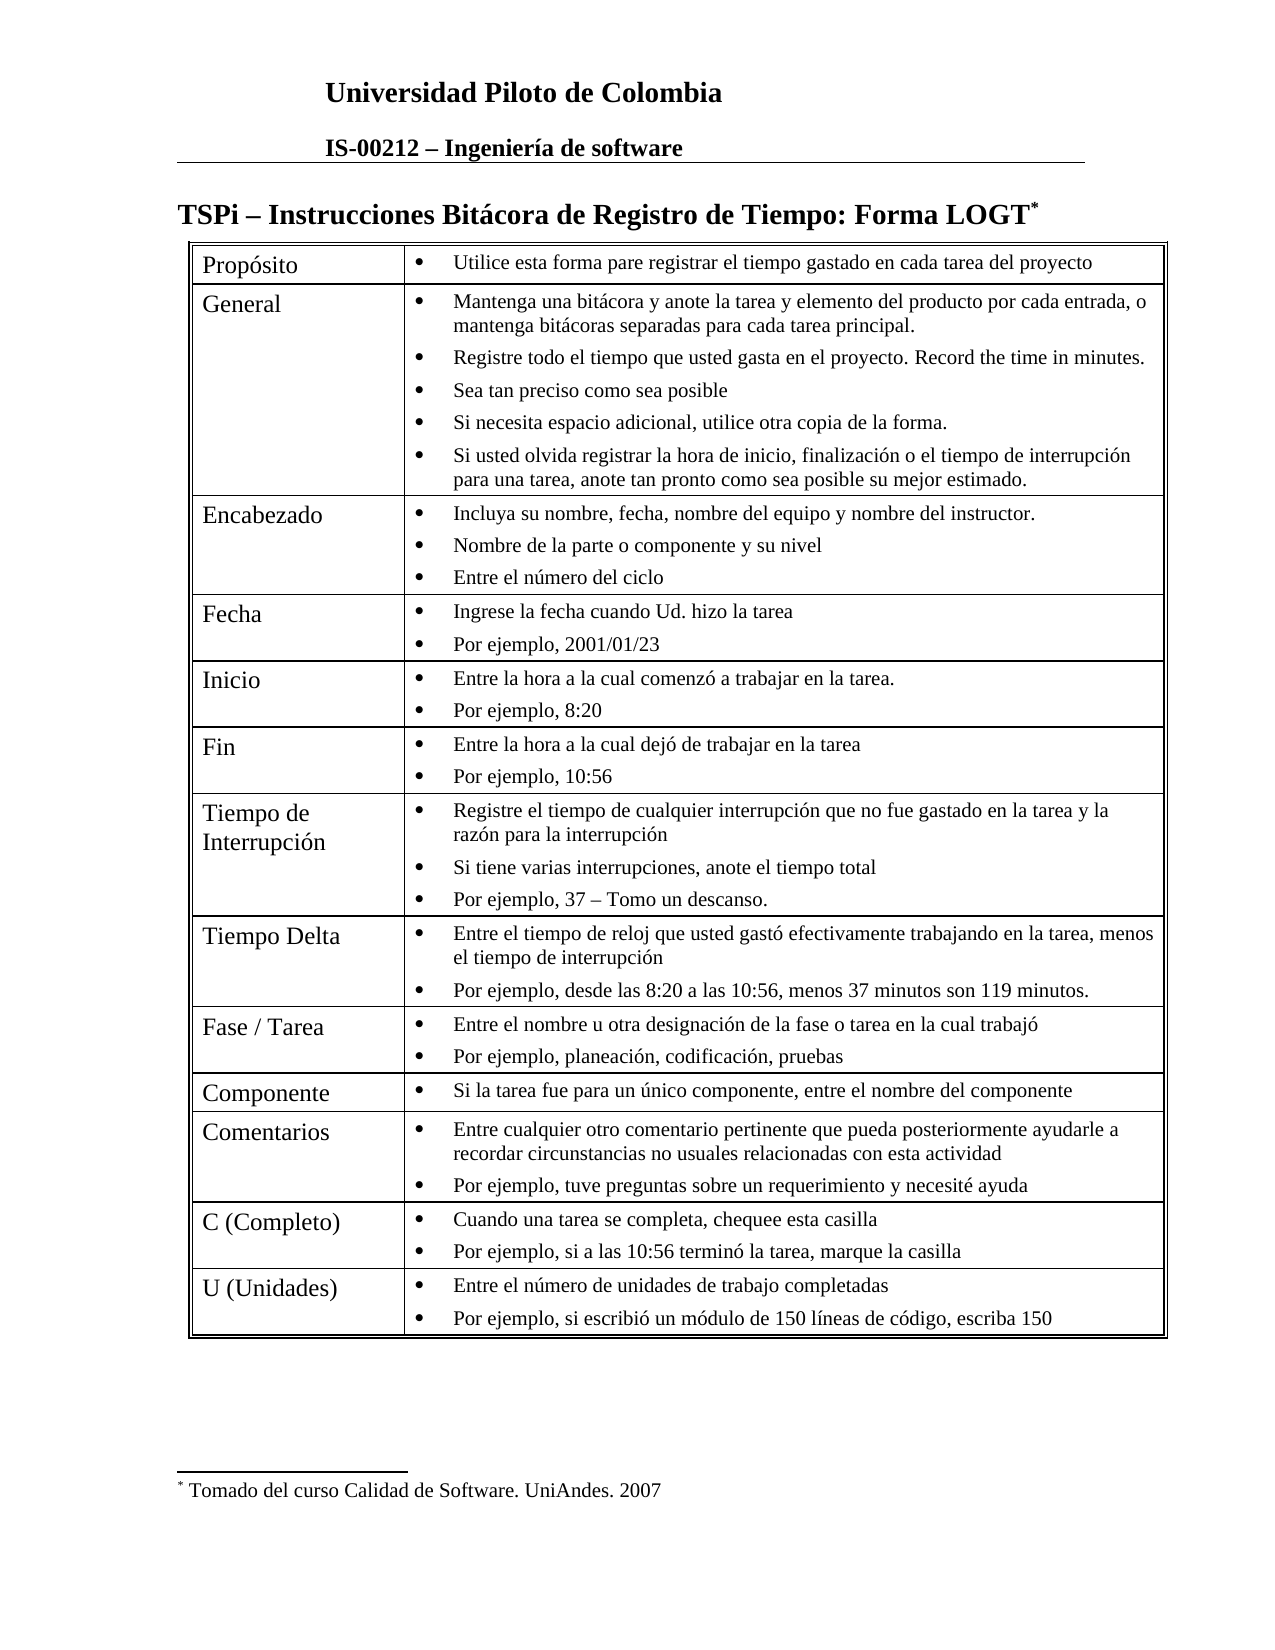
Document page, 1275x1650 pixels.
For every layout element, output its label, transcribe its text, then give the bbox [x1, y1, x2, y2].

table_cell Tiempo de Interrupción [193, 794, 404, 915]
table_header Utilice esta forma pare registrar el tiempo gastado en cada tarea del proyecto [405, 246, 1163, 283]
table_cell Fin [193, 728, 404, 793]
table_cell Entre la hora a la cual comenzó a trabajar en la tarea. Por ejemplo, 8:20 [405, 662, 1163, 726]
table_cell Inicio [193, 662, 404, 726]
table_cell U (Unidades) [193, 1269, 404, 1334]
table_cell Entre el tiempo de reloj que usted gastó efectivamente trabajando en la tarea, menos el tiempo de interrupción Por ejemplo, desde las 8:20 a las 10:56, menos 37 minutos son 119 minutos. [405, 917, 1163, 1006]
table_cell Tiempo Delta [193, 917, 404, 1006]
table_cell Entre el nombre u otra designación de la fase o tarea en la cual trabajó Por ejemplo, planeación, codificación, pruebas [405, 1007, 1163, 1072]
table_cell Entre cualquier otro comentario pertinente que pueda posteriormente ayudarle a recordar circunstancias no usuales relacionadas con esta actividad Por ejemplo, tuve preguntas sobre un requerimiento y necesité ayuda [405, 1112, 1163, 1201]
table_cell Ingrese la fecha cuando Ud. hizo la tarea Por ejemplo, 2001/01/23 [405, 595, 1163, 660]
table_cell Registre el tiempo de cualquier interrupción que no fue gastado en la tarea y la razón para la interrupción Si tiene varias interrupciones, anote el tiempo total Por ejemplo, 37 – Tomo un descanso. [405, 794, 1163, 915]
table_cell Entre la hora a la cual dejó de trabajar en la tarea Por ejemplo, 10:56 [405, 728, 1163, 793]
table_cell Fase / Tarea [193, 1007, 404, 1072]
table_header Propósito [193, 246, 404, 283]
table_cell Cuando una tarea se completa, chequee esta casilla Por ejemplo, si a las 10:56 terminó la tarea, marque la casilla [405, 1203, 1163, 1268]
table_cell Incluya su nombre, fecha, nombre del equipo y nombre del instructor. Nombre de la parte o componente y su nivel Entre el número del ciclo [405, 496, 1163, 593]
table_cell Entre el número de unidades de trabajo completadas Por ejemplo, si escribió un módulo de 150 líneas de código, escriba 150 [405, 1269, 1163, 1334]
table_cell General [193, 285, 404, 495]
table_cell Si la tarea fue para un único componente, entre el nombre del componente [405, 1074, 1163, 1111]
table_cell Fecha [193, 595, 404, 660]
table_cell C (Completo) [193, 1203, 404, 1268]
table_cell Componente [193, 1074, 404, 1111]
table_cell Comentarios [193, 1112, 404, 1201]
text TSPi – Instrucciones Bitácora de Registro de Tiempo: Forma LOGT [177, 197, 1098, 231]
table_cell Encabezado [193, 496, 404, 593]
